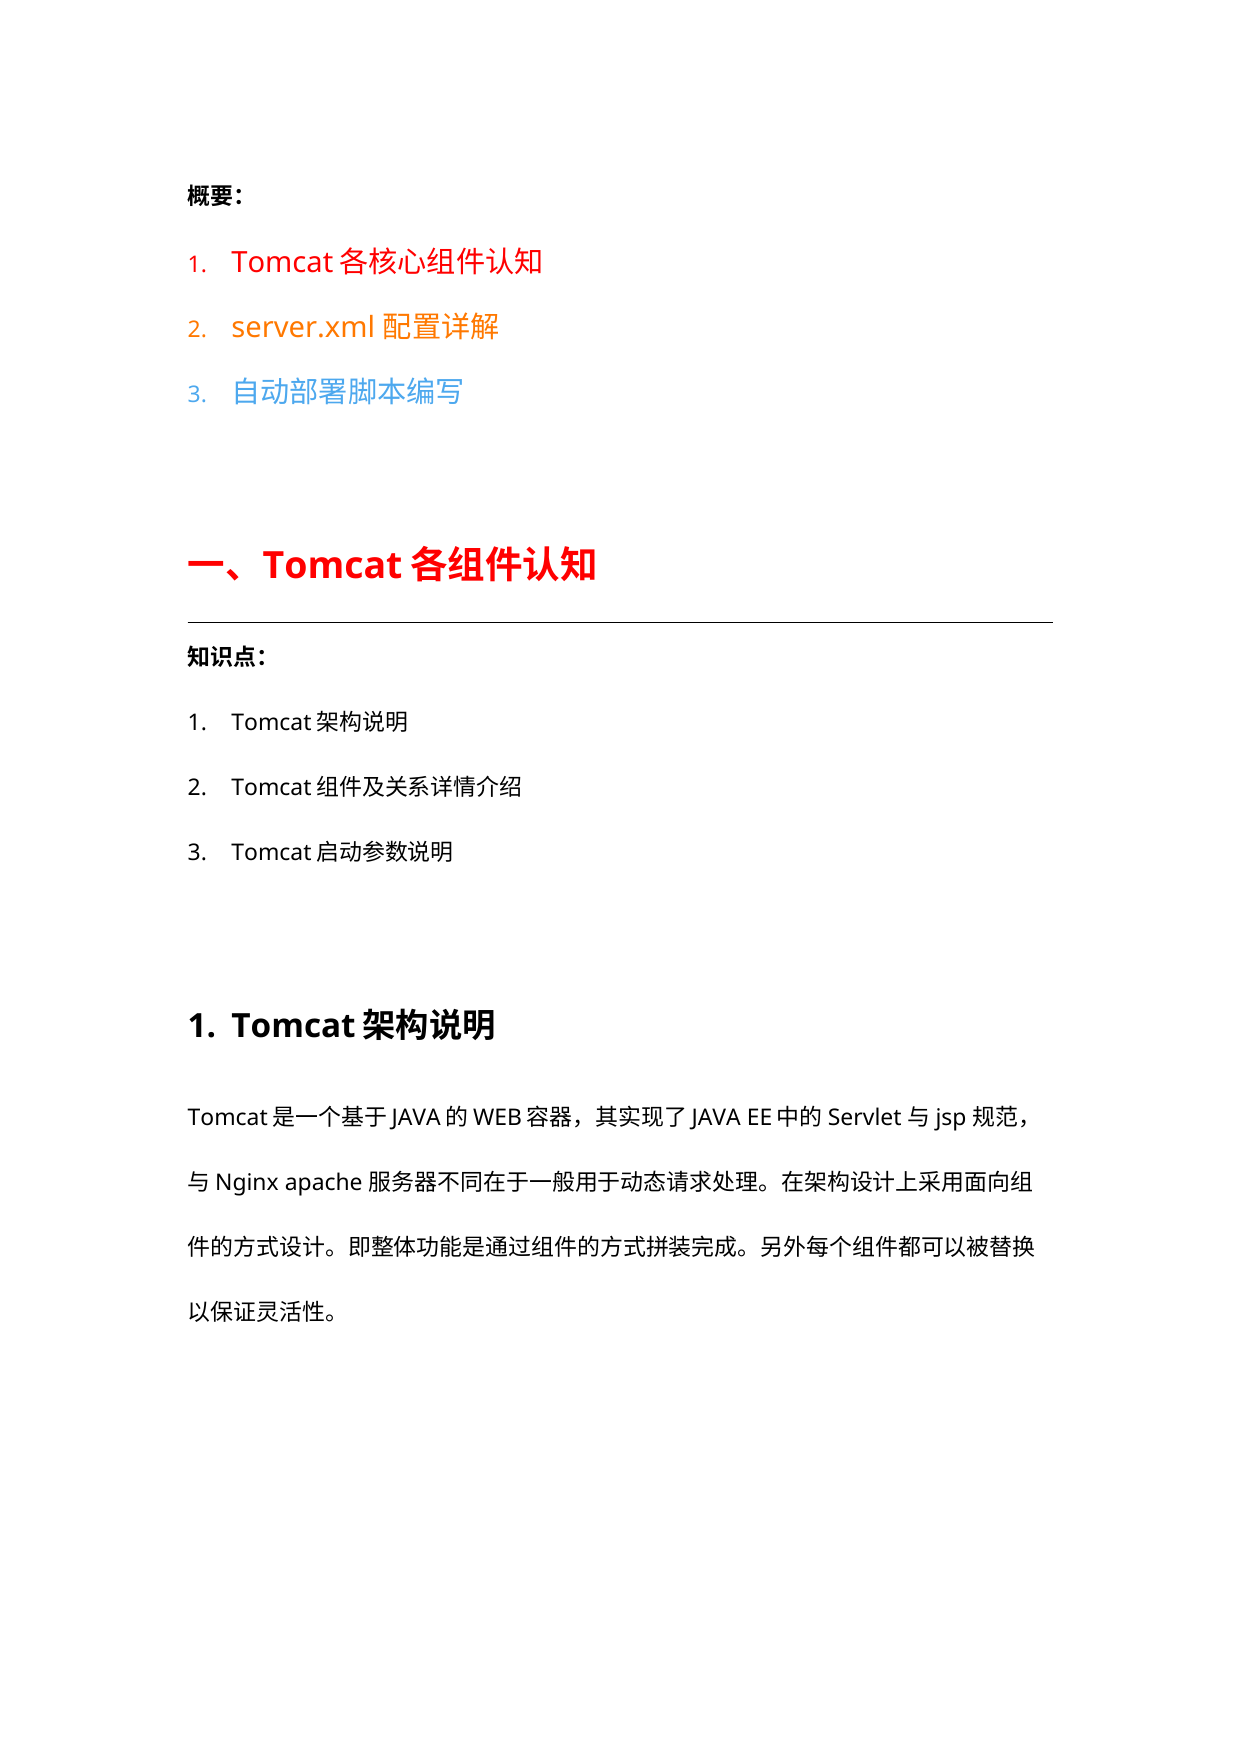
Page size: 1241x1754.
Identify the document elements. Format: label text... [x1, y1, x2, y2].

text Tomcat是一个基于JAVA的WEB容器，其实现了JAVA EE中的 Servlet 与 jsp 规范，与Nginx apache 服务器不同在于一般用于动态请求处理。在架构设计上采用面向组件的方式设计。即整体功能是通过组件的方式拼装完成。另外每个组件都可以被替换以保证灵活性。 [187, 1083, 1053, 1343]
text 概要： [187, 162, 1053, 227]
list Tomcat组件及关系详情介绍 [187, 753, 1053, 818]
text 知识点： [187, 623, 1053, 688]
list Tomcat启动参数说明 [187, 818, 1053, 883]
list 自动部署脚本编写 [187, 357, 1053, 422]
list Tomcat各核心组件认知 [187, 227, 1053, 292]
list Tomcat架构说明 [187, 688, 1053, 753]
text 一、Tomcat各组件认知 [187, 529, 1053, 594]
list server.xml 配置详解 [187, 292, 1053, 357]
list Tomcat架构说明 [187, 991, 1053, 1056]
